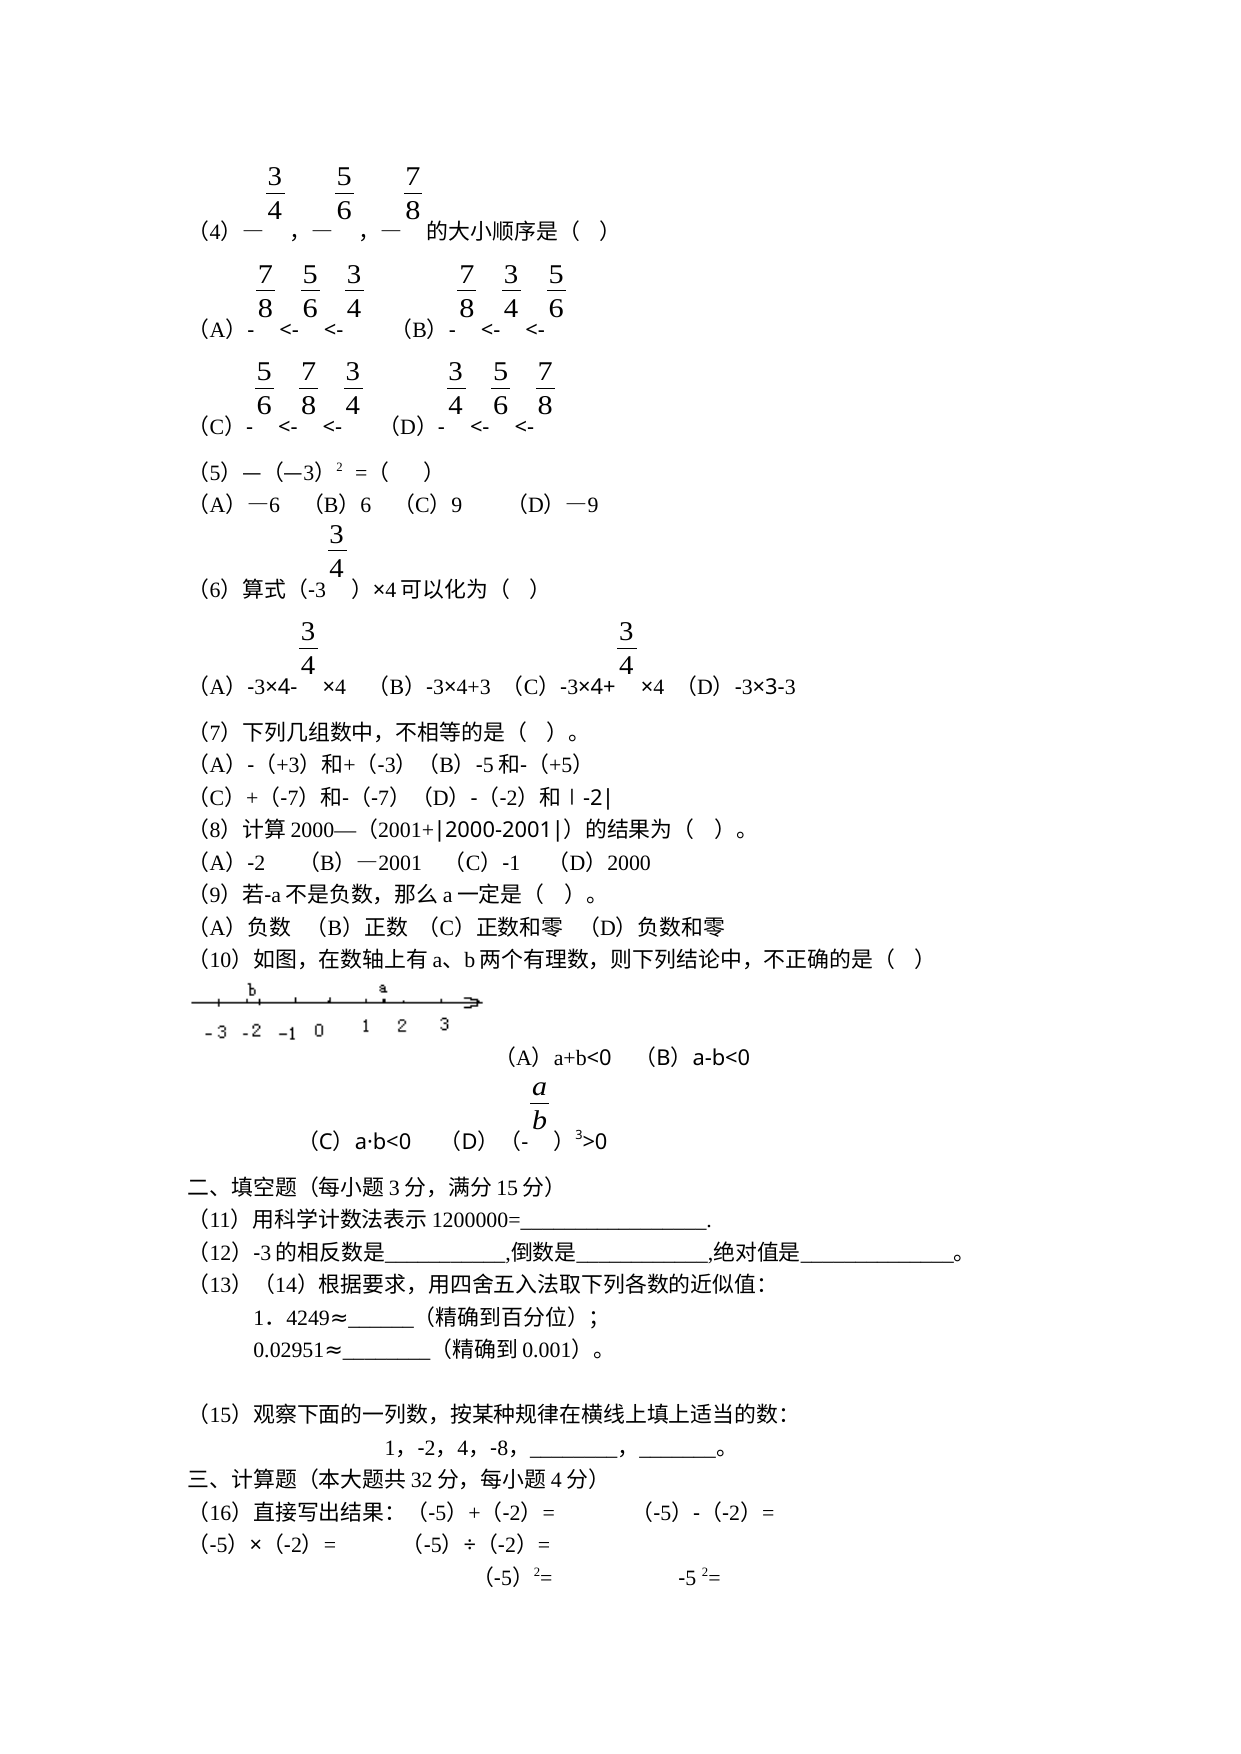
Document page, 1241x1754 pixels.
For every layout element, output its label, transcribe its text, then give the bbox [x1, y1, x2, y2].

text （A）-2 （B）—2001 （C）-1 （D）2000 [187, 844, 1053, 877]
text （13）（14）根据要求，用四舍五入法取下列各数的近似值： [187, 1267, 1053, 1299]
text （-5）2= -5 2= [187, 1559, 1053, 1592]
text （A）-3×4-×4 （B）-3×4+3 （C）-3×4+×4 （D）-3×3-3 [187, 617, 1053, 714]
text （A）-（+3）和+（-3）（B）-5和-（+5） [187, 747, 1053, 779]
text （C）+（-7）和-（-7）（D）-（-2）和∣-2∣ [187, 779, 1053, 812]
text 1，-2，4，-8，________，_______。 [187, 1429, 1053, 1462]
text （C）a·b<0 （D）（-）3>0 [187, 1072, 1053, 1169]
text （11）用科学计数法表示1200000=_________________. [187, 1202, 1053, 1234]
text （6）算式（-3）×4可以化为（ ） [187, 519, 1053, 617]
text （15）观察下面的一列数，按某种规律在横线上填上适当的数： [187, 1397, 1053, 1429]
text （C）-<-<- （D）-<-<- [187, 357, 1053, 454]
text （10）如图，在数轴上有a、b两个有理数，则下列结论中，不正确的是（ ） [187, 942, 1053, 974]
text （A）a+b<0 （B）a-b<0 [187, 1039, 1053, 1072]
text （A）负数 （B）正数 （C）正数和零 （D）负数和零 [187, 909, 1053, 942]
text 三、计算题（本大题共32分，每小题4分） [187, 1462, 1053, 1494]
picture [187, 974, 494, 1051]
text （A）—6 （B）6 （C）9 （D）—9 [187, 487, 1053, 519]
text 1．4249≈______（精确到百分位）； [187, 1299, 1053, 1332]
text 二、填空题（每小题3分，满分15分） [187, 1169, 1053, 1202]
text （16）直接写出结果：（-5）+（-2）= （-5）-（-2）= [187, 1494, 1053, 1527]
text （A）-<-<- （B）-<-<- [187, 259, 1053, 357]
text （9）若-a不是负数，那么a一定是（ ）。 [187, 877, 1053, 909]
text 0.02951≈________（精确到0.001）。 [187, 1332, 1053, 1364]
text （5）—（—3）2 =（ ） [187, 454, 1053, 487]
text （8）计算2000—（2001+∣2000-2001∣）的结果为（ ）。 [187, 812, 1053, 844]
text （7）下列几组数中，不相等的是（ ）。 [187, 714, 1053, 747]
text （-5）×（-2）= （-5）÷（-2）= [187, 1527, 1053, 1559]
text （4）—，—，—的大小顺序是（ ） [187, 162, 1053, 259]
text （12）-3的相反数是___________,倒数是____________,绝对值是______________。 [187, 1234, 1053, 1267]
